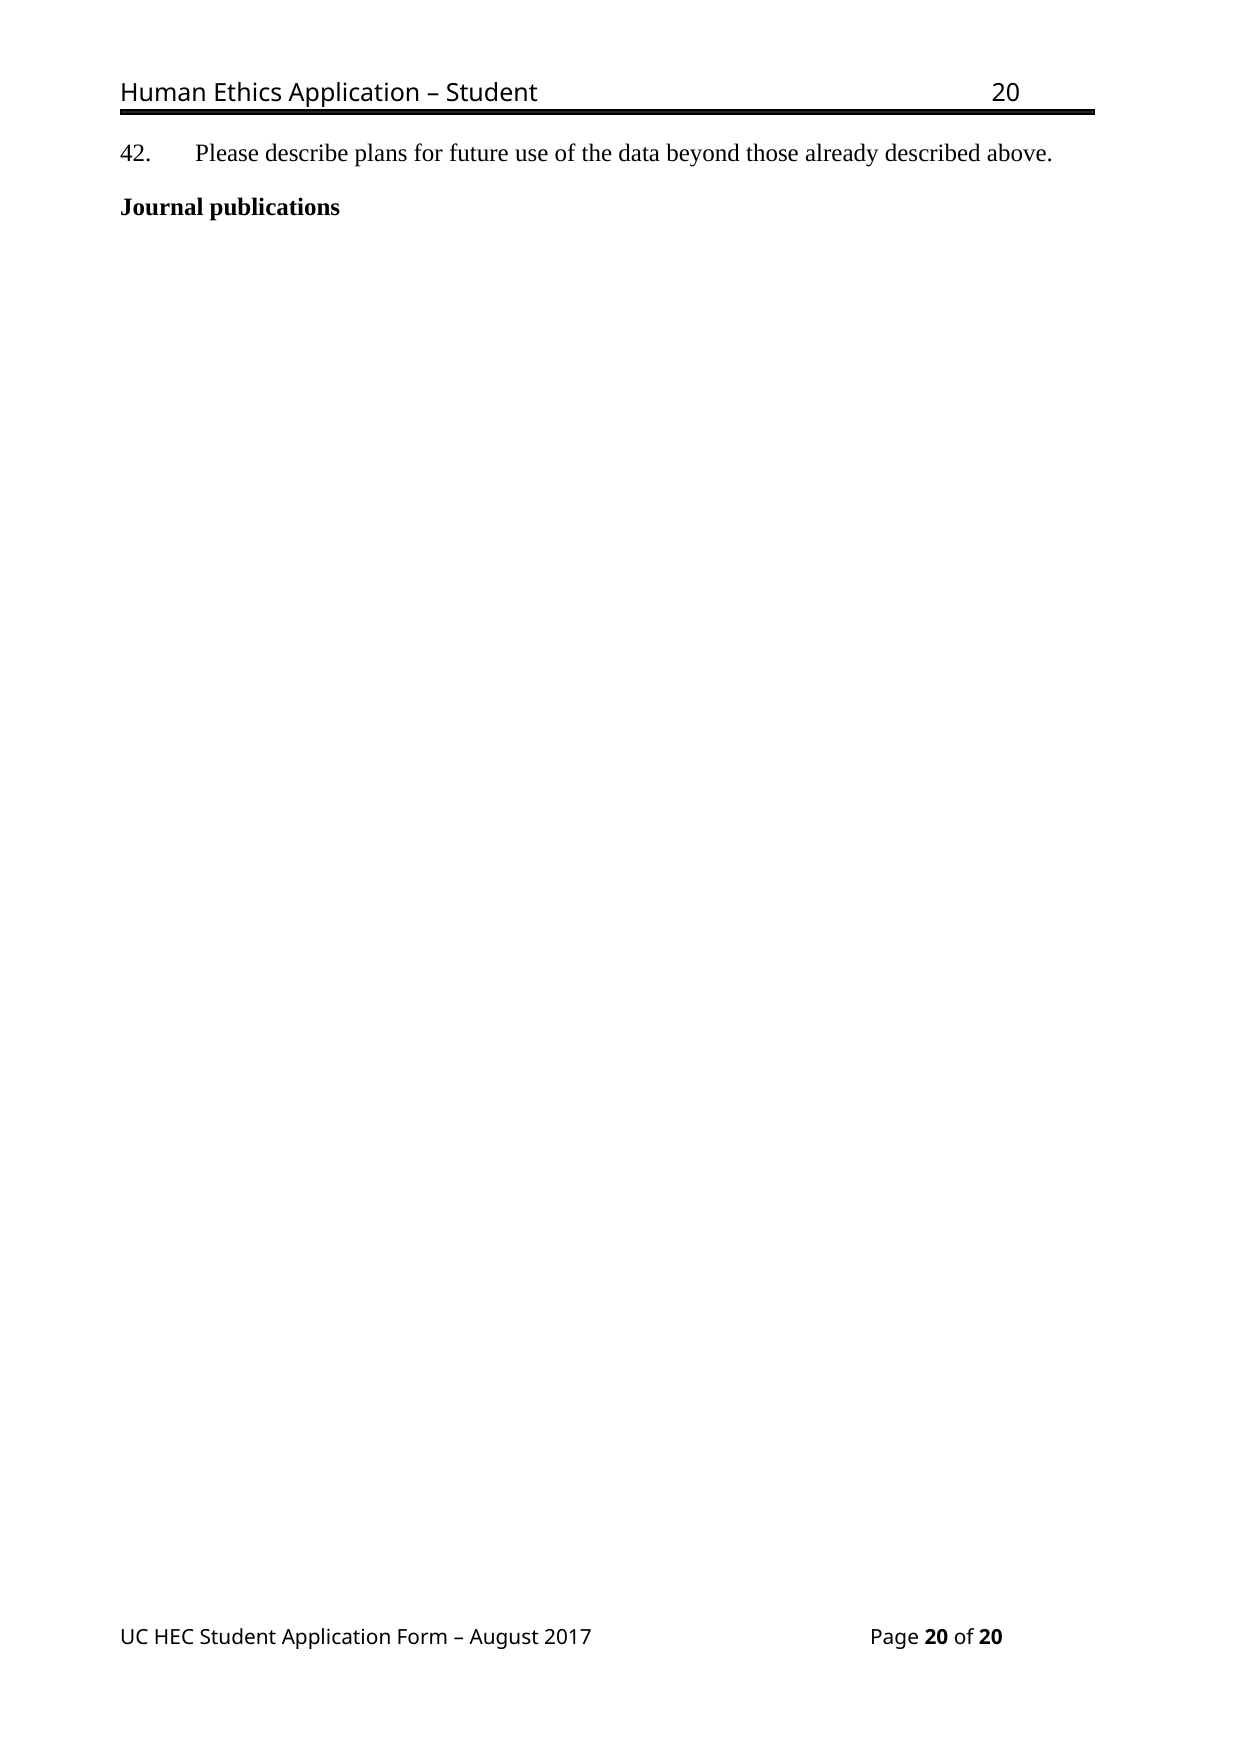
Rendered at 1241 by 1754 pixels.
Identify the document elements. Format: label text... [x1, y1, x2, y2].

text Journal publications [120, 192, 1117, 220]
list Please describe plans for future use of the data beyond those already described above. [120, 138, 1117, 167]
